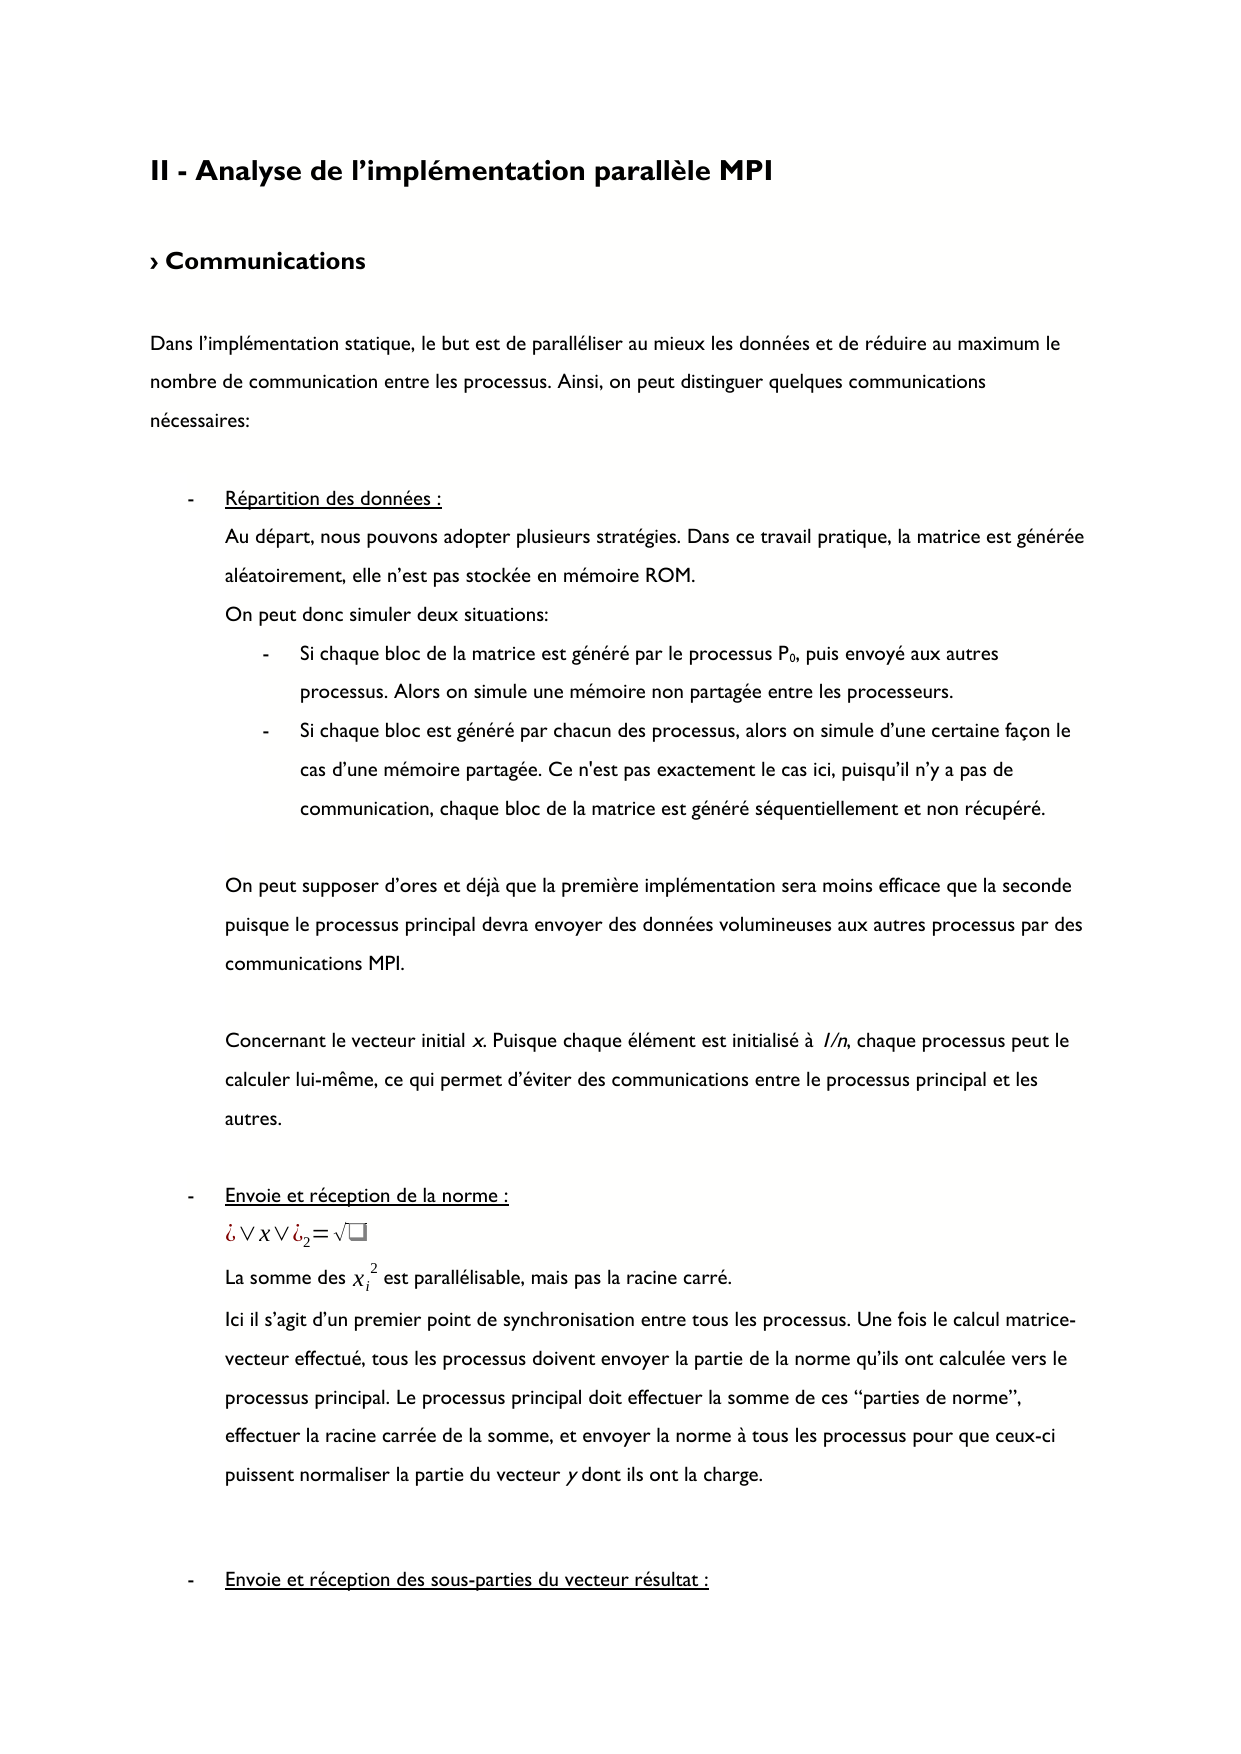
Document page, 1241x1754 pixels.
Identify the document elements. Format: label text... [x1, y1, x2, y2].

list Si chaque bloc de la matrice est généré par le processus P0, puis envoyé aux autres processus. Alors on simule une mémoire non partagée entre les processeurs. [262, 638, 1090, 706]
text Au départ, nous pouvons adopter plusieurs stratégies. Dans ce travail pratique, la matrice est générée aléatoirement, elle n’est pas stockée en mémoire ROM. [225, 522, 1090, 589]
text Dans l’implémentation statique, le but est de paralléliser au mieux les données et de réduire au maximum le nombre de communication entre les processus. Ainsi, on peut distinguer quelques communications nécessaires: [150, 328, 1090, 434]
list Envoie et réception de la norme : [187, 1181, 1090, 1209]
text On peut supposer d’ores et déjà que la première implémentation sera moins efficace que la seconde puisque le processus principal devra envoyer des données volumineuses aux autres processus par des communications MPI. [225, 871, 1090, 977]
text On peut donc simuler deux situations: [225, 599, 1090, 628]
text Concernant le vecteur initial x. Puisque chaque élément est initialisé à 1/n, chaque processus peut le calculer lui-même, ce qui permet d’éviter des communications entre le processus principal et les autres. [225, 1026, 1090, 1132]
list Répartition des données : [187, 483, 1090, 512]
list Si chaque bloc est généré par chacun des processus, alors on simule d’une certaine façon le cas d’une mémoire partagée. Ce n'est pas exactement le cas ici, puisqu’il n’y a pas de communication, chaque bloc de la matrice est généré séquentiellement et non récupéré. [262, 716, 1090, 822]
text › Communications [150, 243, 1090, 277]
text II - Analyse de l’implémentation parallèle MPI [150, 150, 1090, 190]
text La somme des est parallélisable, mais pas la racine carré. Ici il s’agit d’un premier point de synchronisation entre tous les processus. Une fois le calcul matrice-vecteur effectué, tous les processus doivent envoyer la partie de la norme qu’ils ont calculée vers le processus principal. Le processus principal doit effectuer la somme de ces “parties de norme”, effectuer la racine carrée de la somme, et envoyer la norme à tous les processus pour que ceux-ci puissent normaliser la partie du vecteur y dont ils ont la charge. [225, 1260, 1090, 1489]
list Envoie et réception des sous-parties du vecteur résultat : [187, 1565, 1090, 1593]
